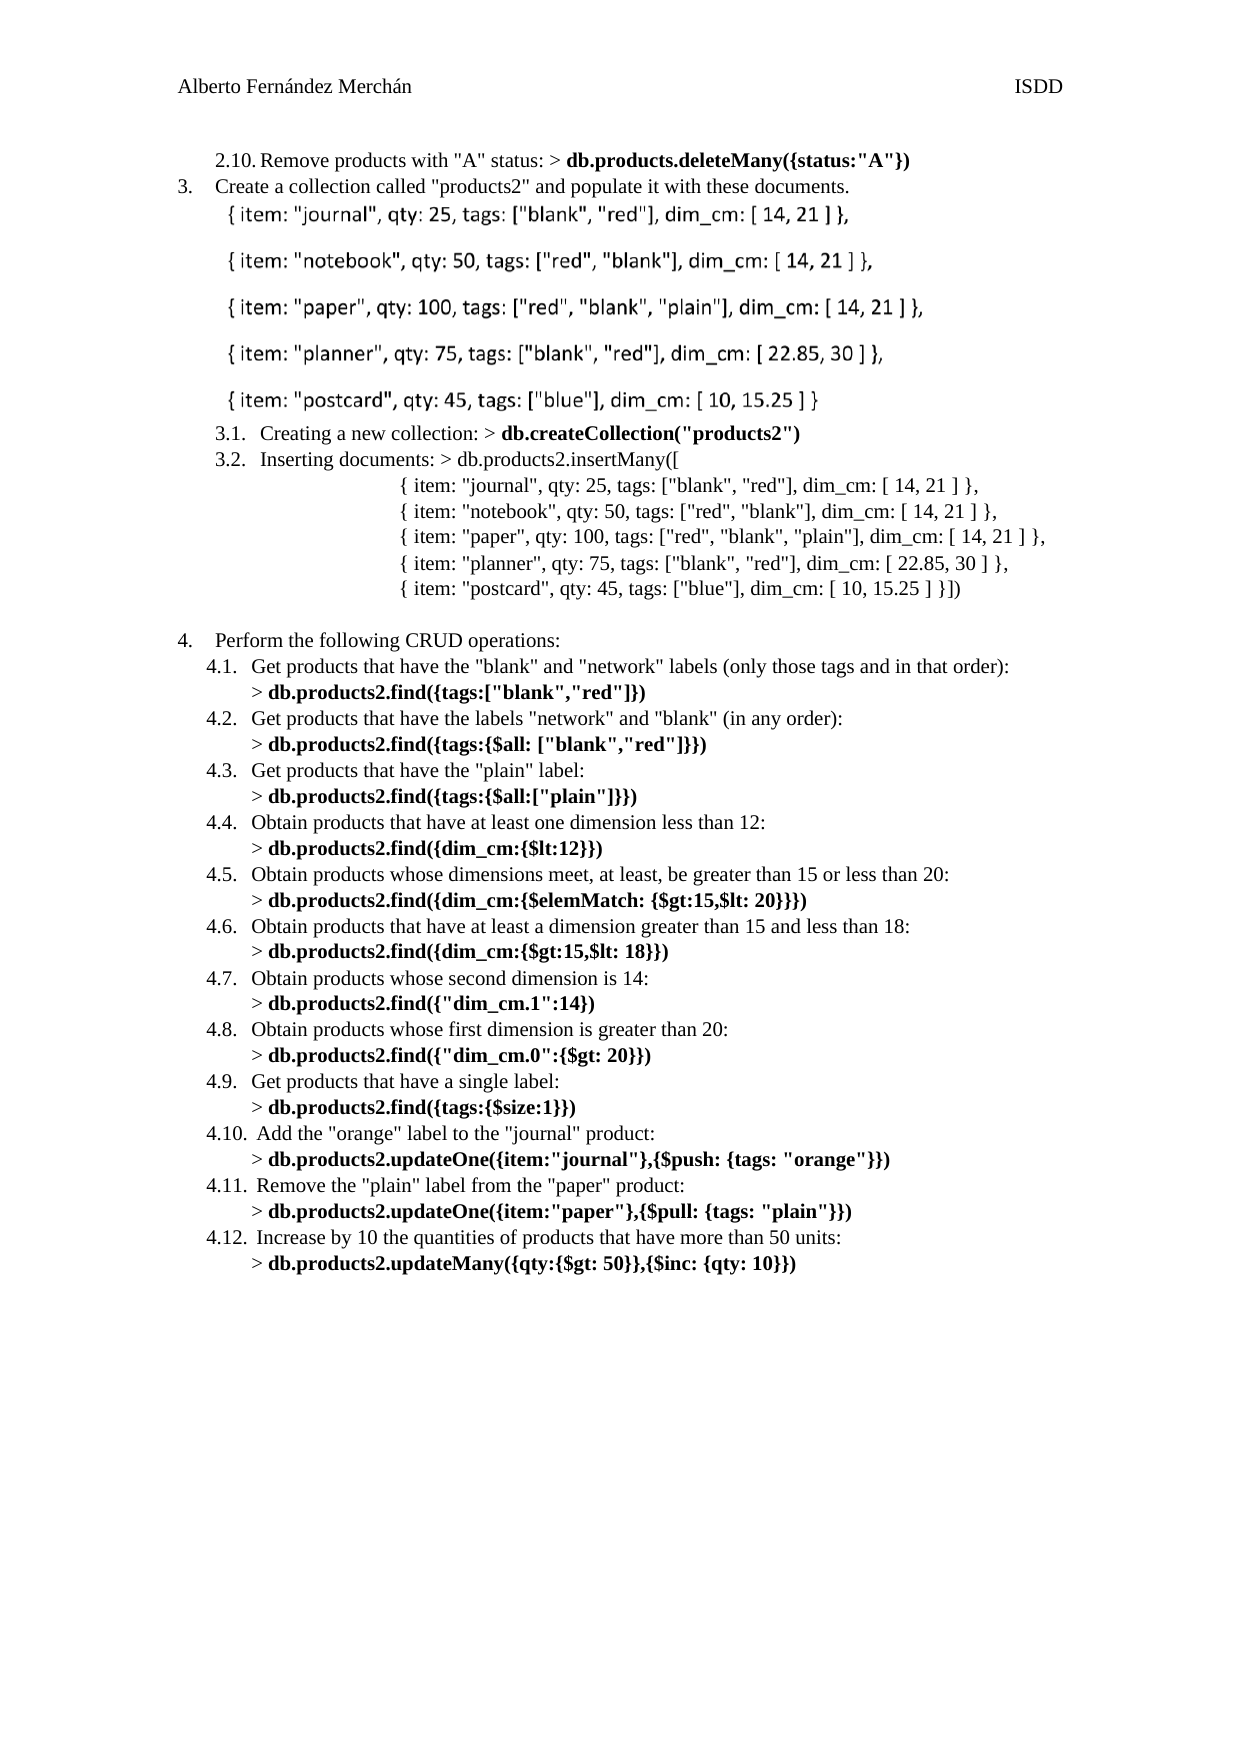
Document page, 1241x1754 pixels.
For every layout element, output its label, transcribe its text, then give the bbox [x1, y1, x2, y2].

list > db.products2.updateOne({item:"paper"},{$pull: {tags: "plain"}}) [251, 1199, 1063, 1223]
list > db.products2.updateMany({qty:{$gt: 50}},{$inc: {qty: 10}}) [251, 1251, 1063, 1275]
picture [214, 199, 929, 419]
list Increase by 10 the quantities of products that have more than 50 units: [206, 1225, 1063, 1249]
list Remove the "plain" label from the "paper" product: [206, 1173, 1063, 1197]
